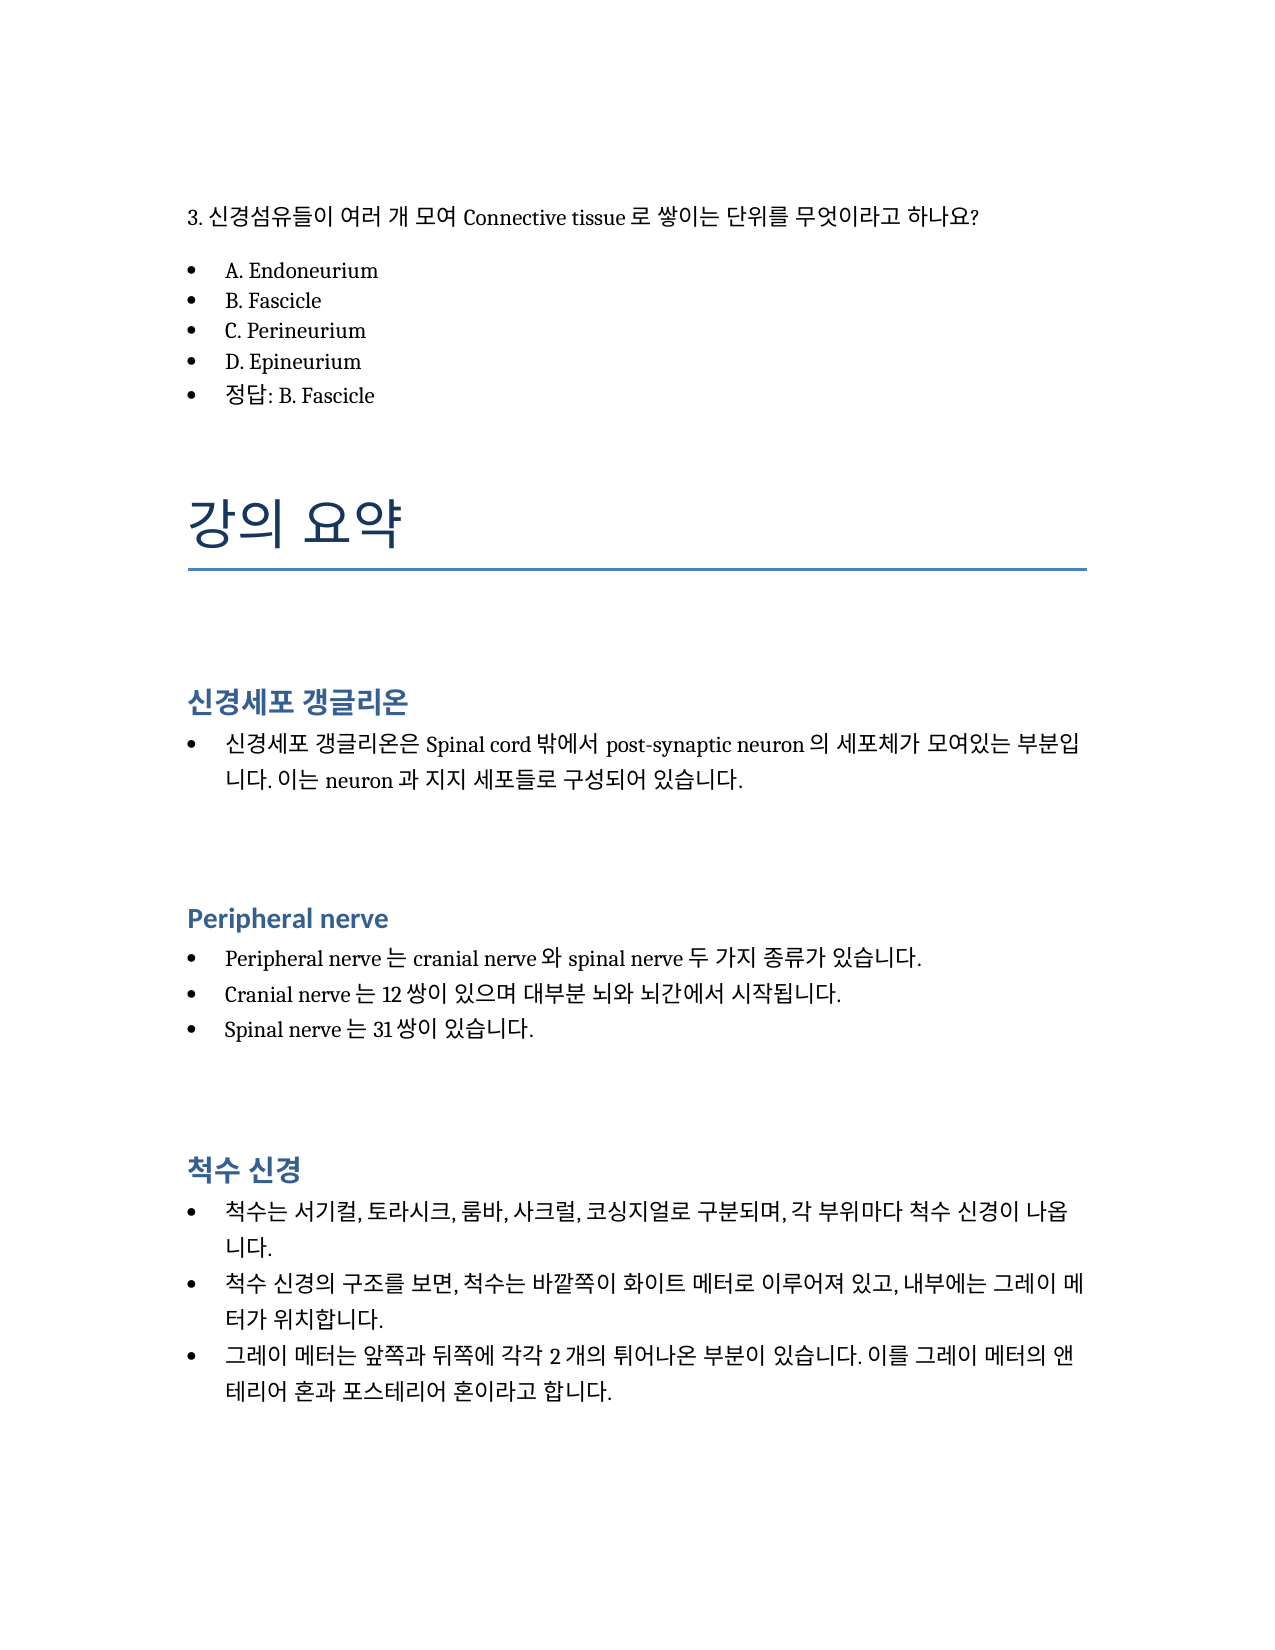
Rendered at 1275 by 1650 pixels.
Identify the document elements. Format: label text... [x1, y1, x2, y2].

list Cranial nerve는 12쌍이 있으며 대부분 뇌와 뇌간에서 시작됩니다. [187, 977, 1087, 1009]
list Spinal nerve는 31쌍이 있습니다. [187, 1013, 1087, 1045]
list 척수 신경의 구조를 보면, 척수는 바깥쪽이 화이트 메터로 이루어져 있고, 내부에는 그레이 메터가 위치합니다. [187, 1268, 1087, 1335]
list B. Fascicle [187, 288, 1087, 314]
list 신경세포 갱글리온은 Spinal cord 밖에서 post-synaptic neuron의 세포체가 모여있는 부분입니다. 이는 neuron과 지지 세포들로 구성되어 있습니다. [187, 728, 1087, 795]
list Peripheral nerve는 cranial nerve와 spinal nerve 두 가지 종류가 있습니다. [187, 942, 1087, 973]
list D. Epineurium [187, 348, 1087, 375]
subtitle Peripheral nerve [187, 901, 1087, 936]
list A. Endoneurium [187, 258, 1087, 284]
title 강의 요약 [187, 486, 1087, 571]
subtitle 신경세포 갱글리온 [187, 682, 1087, 722]
list C. Perineurium [187, 318, 1087, 344]
subtitle 척수 신경 [187, 1150, 1087, 1190]
list 그레이 메터는 앞쪽과 뒤쪽에 각각 2개의 튀어나온 부분이 있습니다. 이를 그레이 메터의 앤테리어 혼과 포스테리어 혼이라고 합니다. [187, 1340, 1087, 1407]
list 척수는 서기컬, 토라시크, 룸바, 사크럴, 코싱지얼로 구분되며, 각 부위마다 척수 신경이 나옵니다. [187, 1196, 1087, 1263]
list 정답: B. Fascicle [187, 379, 1087, 410]
text 3. 신경섬유들이 여러 개 모여 Connective tissue로 쌓이는 단위를 무엇이라고 하나요? [187, 201, 1087, 232]
